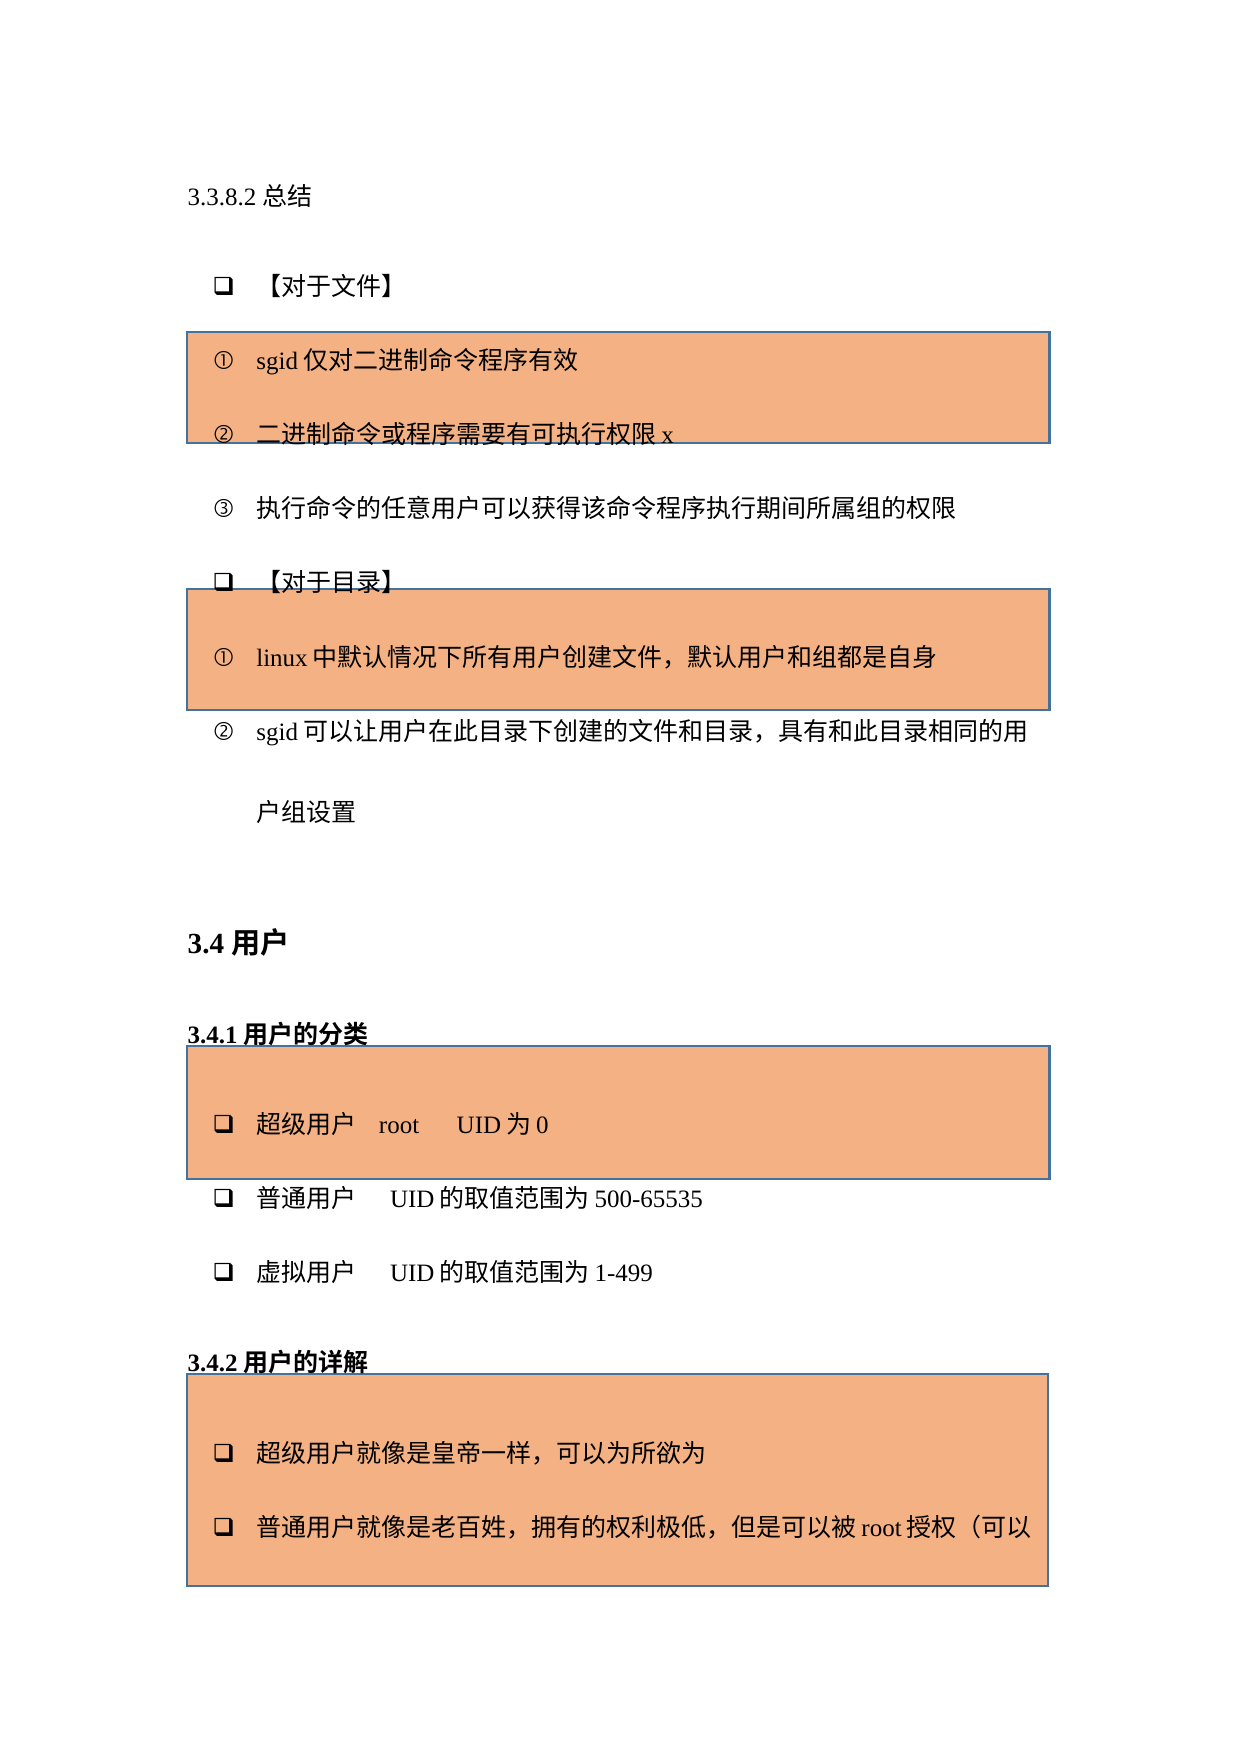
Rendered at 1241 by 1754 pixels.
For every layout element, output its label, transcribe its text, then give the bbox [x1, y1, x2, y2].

list 【对于目录】 [212, 548, 1053, 613]
subtitle 3.4 用户 [187, 908, 1053, 973]
list sgid可以让用户在此目录下创建的文件和目录，具有和此目录相同的用户组设置 [212, 697, 1053, 843]
list 虚拟用户 UID的取值范围为1-499 [212, 1238, 1053, 1303]
subtitle 3.4.1 用户的分类 [187, 1000, 1053, 1065]
list sgid仅对二进制命令程序有效 [212, 326, 1053, 391]
list 【对于文件】 [212, 252, 1053, 317]
list 超级用户 root UID为0 [212, 1090, 1053, 1155]
list linux中默认情况下所有用户创建文件，默认用户和组都是自身 [212, 623, 1053, 688]
subtitle 3.4.2 用户的详解 [187, 1328, 1053, 1393]
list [212, 1493, 1053, 1558]
list 超级用户就像是皇帝一样，可以为所欲为 [212, 1419, 1053, 1484]
subtitle 3.3.8.2 总结 [187, 162, 1053, 227]
list 二进制命令或程序需要有可执行权限x [212, 400, 1053, 465]
list 普通用户 UID的取值范围为500-65535 [212, 1164, 1053, 1229]
list 执行命令的任意用户可以获得该命令程序执行期间所属组的权限 [212, 474, 1053, 539]
